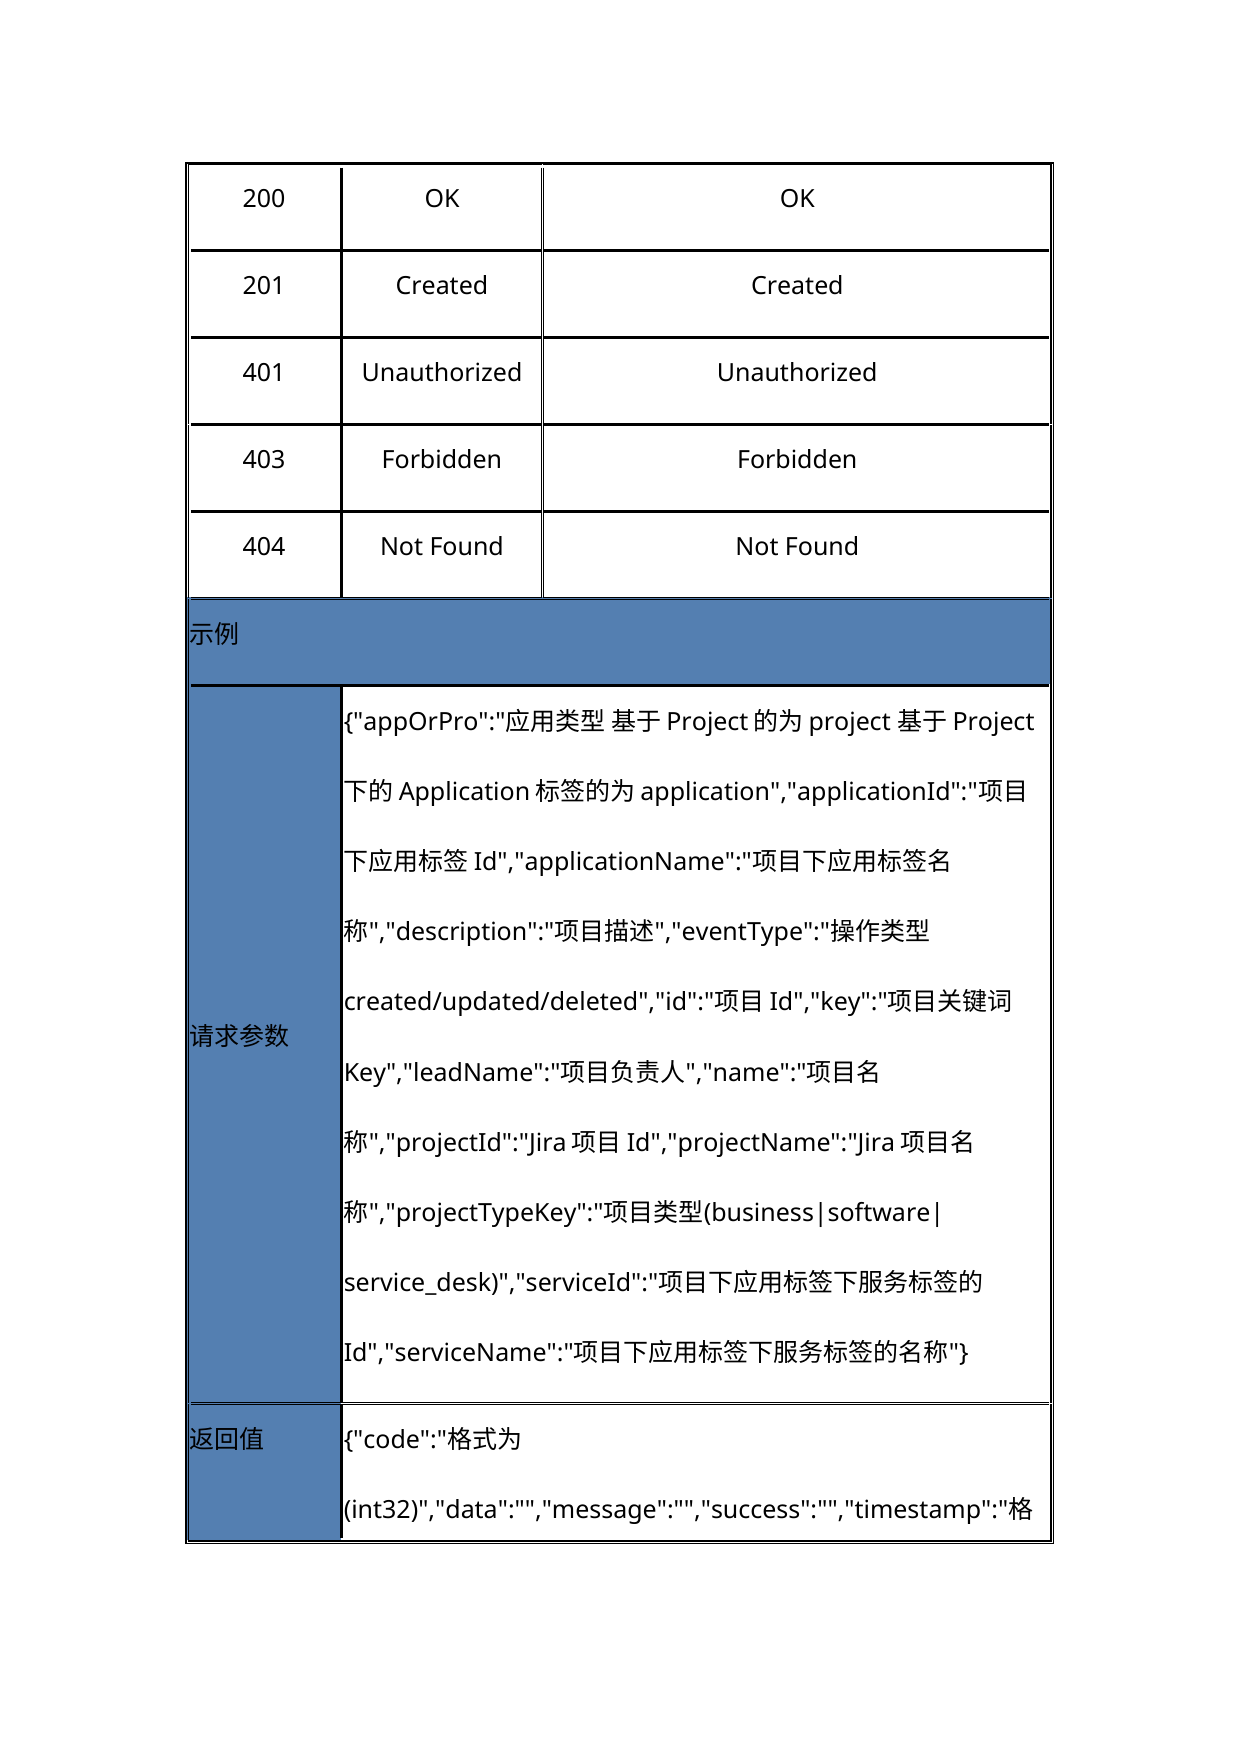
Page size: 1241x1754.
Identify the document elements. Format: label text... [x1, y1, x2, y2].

table_cell 404 [189, 510, 340, 597]
table_cell Unauthorized [343, 339, 541, 423]
table_cell 示例 [187, 597, 1052, 684]
table_cell 403 [187, 423, 340, 510]
table_cell 请求参数 [189, 684, 340, 1402]
table_cell Unauthorized [544, 336, 1050, 423]
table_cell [341, 1402, 1052, 1540]
table_cell 返回值 [187, 1402, 341, 1540]
table_cell Created [343, 252, 541, 336]
table_cell 401 [189, 336, 340, 423]
table_cell Forbidden [544, 423, 1052, 510]
table_cell 201 [189, 249, 340, 336]
table_cell Not Found [544, 510, 1050, 597]
table_cell 200 [189, 165, 341, 249]
table_cell OK [341, 165, 542, 249]
table_cell {"appOrPro":"应用类型 基于Project的为project 基于Project下的Application标签的为application","applicationId":"项目下应用标签Id","applicationName":"项目下应用标签名称","description":"项目描述","eventType":"操作类型 created/updated/deleted","id":"项目Id","key":"项目关键词Key","leadName":"项目负责人","name":"项目名称","projectId":"Jira项目Id","projectName":"Jira项目名称","projectTypeKey":"项目类型(business|software|service_desk)","serviceId":"项目下应用标签下服务标签的Id","serviceName":"项目下应用标签下服务标签的名称"} [343, 684, 1050, 1402]
table_cell Created [544, 249, 1050, 336]
table_cell Not Found [343, 513, 541, 597]
table_cell Forbidden [343, 426, 541, 510]
table_cell OK [543, 165, 1050, 249]
